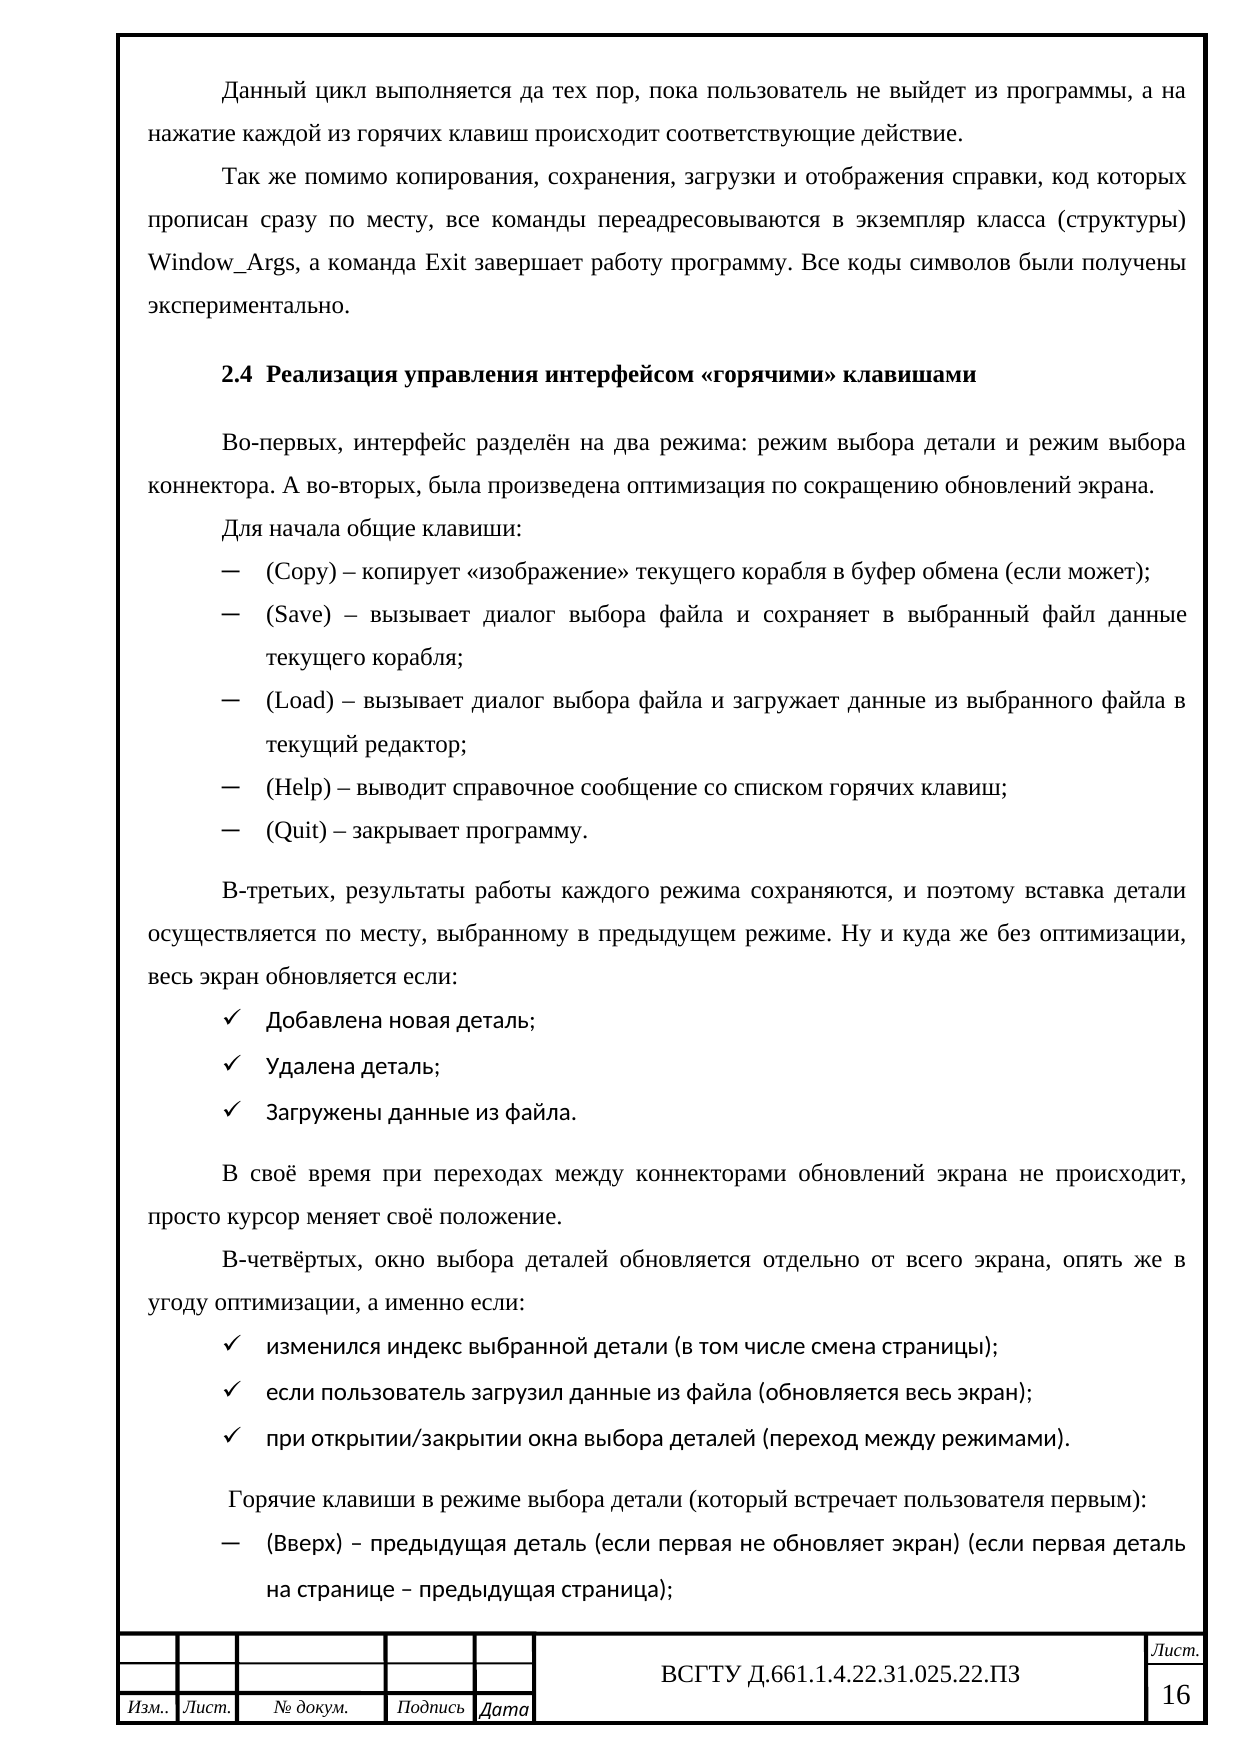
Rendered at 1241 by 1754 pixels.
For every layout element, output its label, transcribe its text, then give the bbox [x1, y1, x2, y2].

text Во-первых, интерфейс разделён на два режима: режим выбора детали и режим выбора коннектора. А во-вторых, была произведена оптимизация по сокращению обновлений экрана. [148, 427, 1188, 499]
text В-третьих, результаты работы каждого режима сохраняются, и поэтому вставка детали осуществляется по месту, выбранному в предыдущем режиме. Ну и куда же без оптимизации, весь экран обновляется если: [148, 875, 1188, 990]
list изменился индекс выбранной детали (в том числе смена страницы); [222, 1331, 1188, 1361]
list при открытии/закрытии окна выбора деталей (переход между режимами). [222, 1422, 1188, 1452]
list (Вверх) – предыдущая деталь (если первая не обновляет экран) (если первая деталь на странице – предыдущая страница); [222, 1527, 1188, 1604]
list (Help) – выводит справочное сообщение со списком горячих клавиш; [222, 772, 1188, 801]
list (Load) – вызывает диалог выбора файла и загружает данные из выбранного файла в текущий редактор; [222, 686, 1188, 757]
subtitle Реализация управления интерфейсом «горячими» клавишами [221, 359, 1188, 387]
text Для начала общие клавиши: [148, 513, 1188, 542]
list Добавлена новая деталь; [222, 1004, 1188, 1035]
list (Copy) – копирует «изображение» текущего корабля в буфер обмена (если может); [222, 556, 1188, 585]
list (Save) – вызывает диалог выбора файла и сохраняет в выбранный файл данные текущего корабля; [222, 599, 1188, 671]
list если пользователь загрузил данные из файла (обновляется весь экран); [222, 1376, 1188, 1407]
text В своё время при переходах между коннекторами обновлений экрана не происходит, просто курсор меняет своё положение. [148, 1158, 1188, 1230]
text Данный цикл выполняется да тех пор, пока пользователь не выйдет из программы, а на нажатие каждой из горячих клавиш происходит соответствующие действие. [148, 75, 1188, 147]
list (Quit) – закрывает программу. [222, 815, 1188, 844]
list Загружены данные из файла. [222, 1096, 1188, 1126]
text Так же помимо копирования, сохранения, загрузки и отображения справки, код которых прописан сразу по месту, все команды переадресовываются в экземпляр класса (структуры) Window_Args, а команда Exit завершает работу программу. Все коды символов были получены экспериментально. [148, 161, 1188, 319]
list Удалена деталь; [222, 1050, 1188, 1080]
text Горячие клавиши в режиме выбора детали (который встречает пользователя первым): [148, 1484, 1188, 1513]
text В-четвёртых, окно выбора деталей обновляется отдельно от всего экрана, опять же в угоду оптимизации, а именно если: [148, 1244, 1188, 1316]
